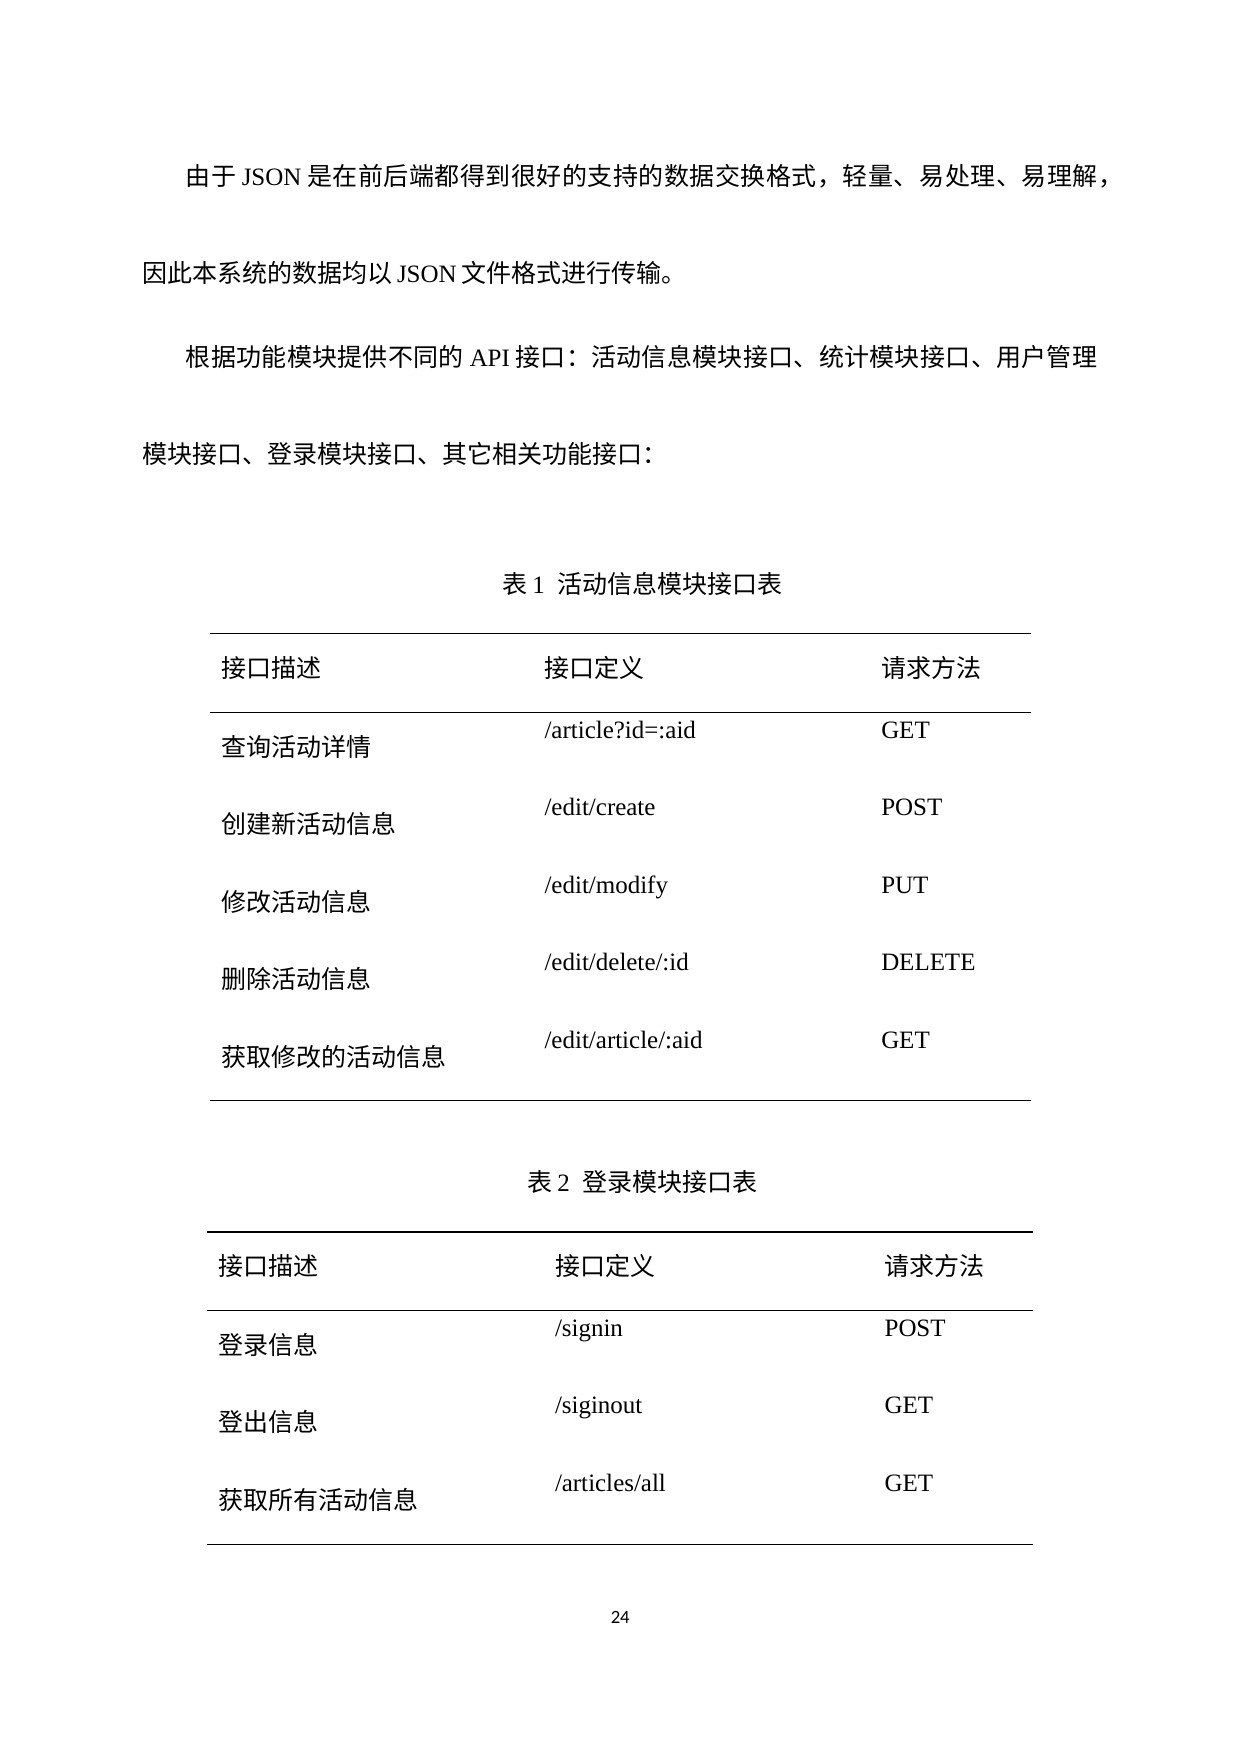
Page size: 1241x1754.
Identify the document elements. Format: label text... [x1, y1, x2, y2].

table_cell 获取所有活动信息 [207, 1466, 543, 1543]
table_cell 登录信息 [207, 1311, 543, 1388]
table_cell /edit/delete/:id [533, 945, 870, 1023]
table_cell 删除活动信息 [210, 945, 533, 1023]
table_cell 登出信息 [207, 1389, 543, 1466]
table_cell /edit/article/:aid [533, 1023, 870, 1100]
table_cell 获取修改的活动信息 [210, 1023, 533, 1100]
table_header 请求方法 [870, 634, 1031, 712]
table_cell GET [870, 713, 1031, 790]
table_header 请求方法 [873, 1233, 1033, 1310]
table_cell /signin [544, 1311, 873, 1388]
table_cell POST [873, 1311, 1033, 1388]
text 表1 活动信息模块接口表 [186, 550, 1098, 615]
table_cell 查询活动详情 [210, 713, 533, 790]
table_cell /article?id=:aid [533, 713, 870, 790]
text 由于JSON是在前后端都得到很好的支持的数据交换格式，轻量、易处理、易理解，因此本系统的数据均以JSON文件格式进行传输。 [142, 142, 1098, 304]
table_cell GET [870, 1023, 1031, 1100]
table_cell /articles/all [544, 1466, 873, 1543]
table_cell PUT [870, 868, 1031, 945]
table_header 接口定义 [533, 634, 870, 712]
table_cell /siginout [544, 1389, 873, 1466]
table_cell GET [873, 1389, 1033, 1466]
table_cell GET [873, 1466, 1033, 1543]
table_header 接口定义 [544, 1233, 873, 1310]
text 表2 登录模块接口表 [186, 1148, 1098, 1213]
table_cell /edit/create [533, 790, 870, 868]
table_cell DELETE [870, 945, 1031, 1023]
text 根据功能模块提供不同的API接口：活动信息模块接口、统计模块接口、用户管理模块接口、登录模块接口、其它相关功能接口： [142, 323, 1098, 485]
table_cell 修改活动信息 [210, 868, 533, 945]
table_header 接口描述 [207, 1233, 543, 1310]
table_cell POST [870, 790, 1031, 868]
table_header 接口描述 [210, 634, 533, 712]
table_cell /edit/modify [533, 868, 870, 945]
table_cell 创建新活动信息 [210, 790, 533, 868]
